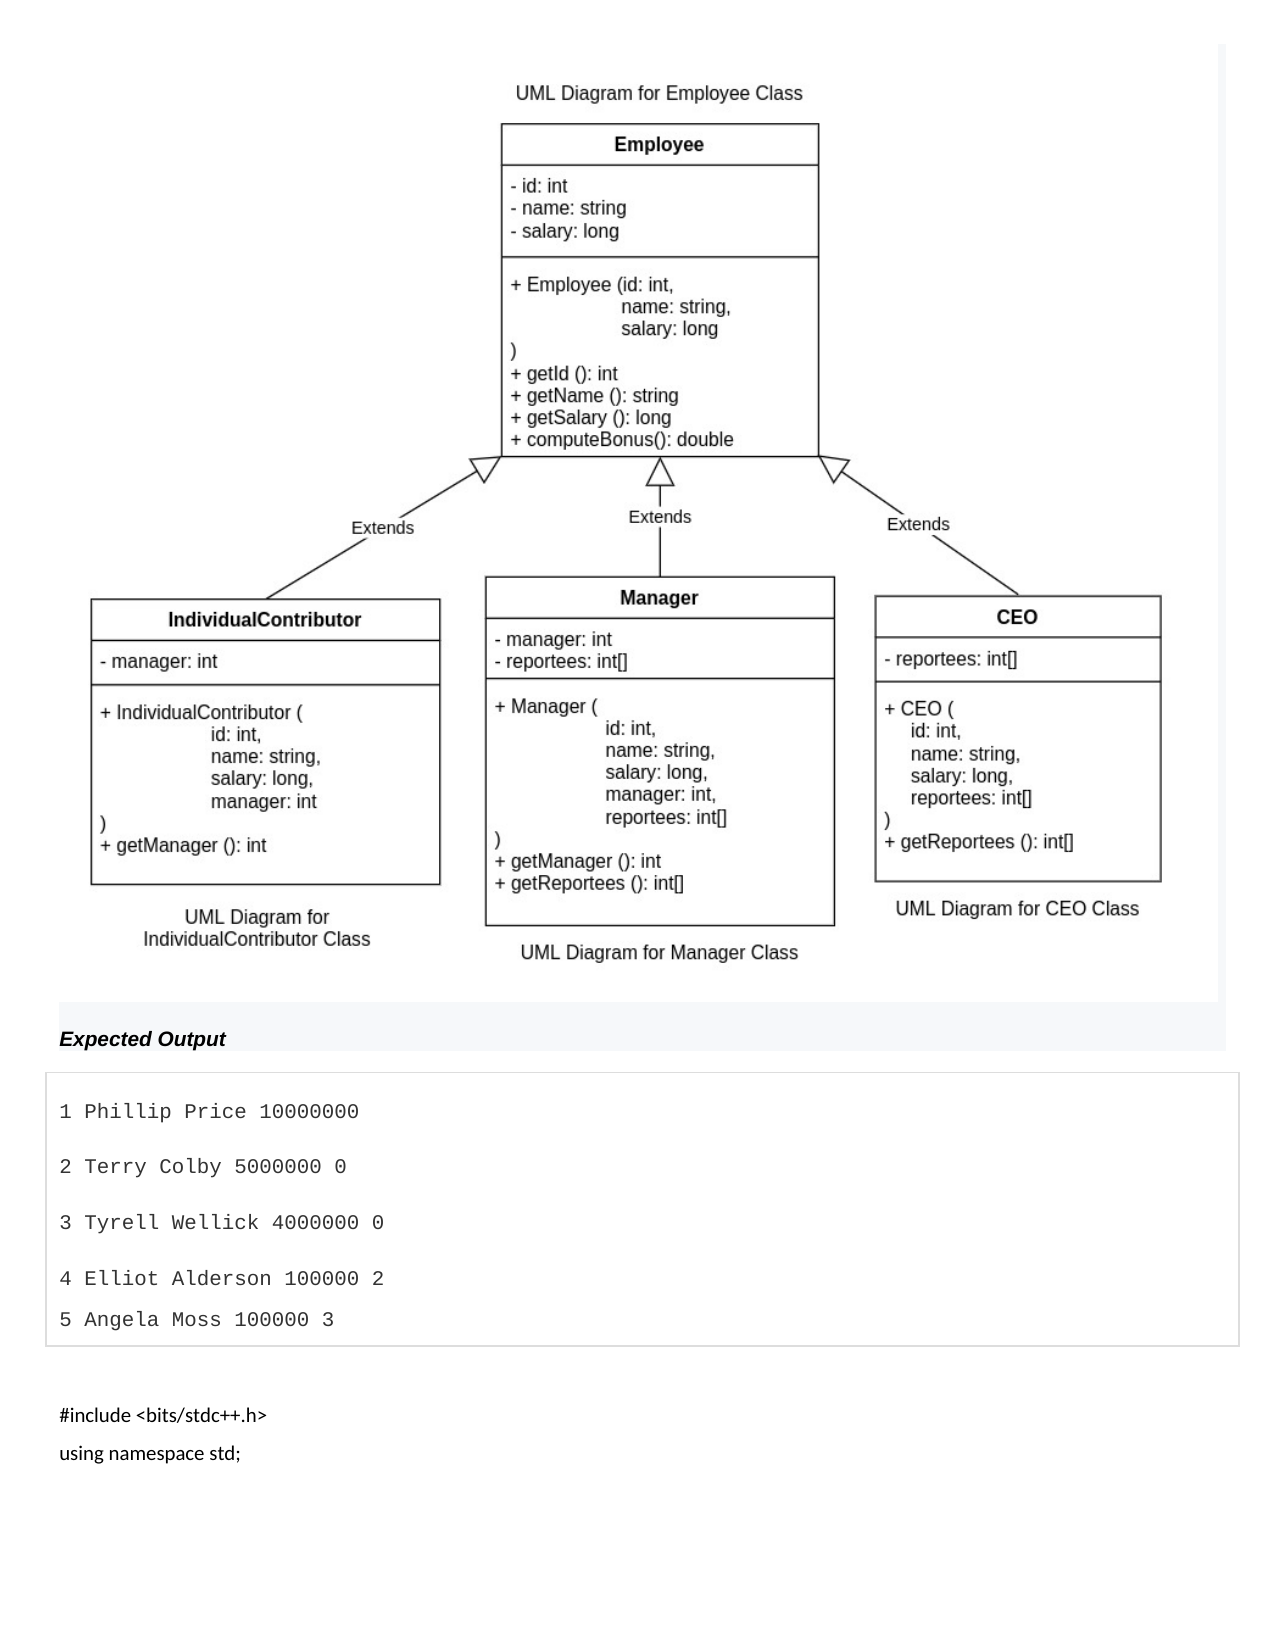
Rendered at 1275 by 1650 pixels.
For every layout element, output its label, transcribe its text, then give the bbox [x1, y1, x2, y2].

text 3 Tyrell Wellick 4000000 0 [47, 1183, 1238, 1236]
text 1 Phillip Price 10000000 [47, 1073, 1238, 1124]
text using namespace std; [59, 1440, 1226, 1466]
text 5 Angela Moss 100000 3 [47, 1295, 1238, 1345]
subtitle Expected Output [59, 1027, 1226, 1051]
text #include <bits/stdc++.h> [59, 1402, 1226, 1427]
text 2 Terry Colby 5000000 0 [47, 1128, 1238, 1180]
picture [59, 44, 1218, 1002]
text 4 Elliot Alderson 100000 2 [47, 1239, 1238, 1291]
